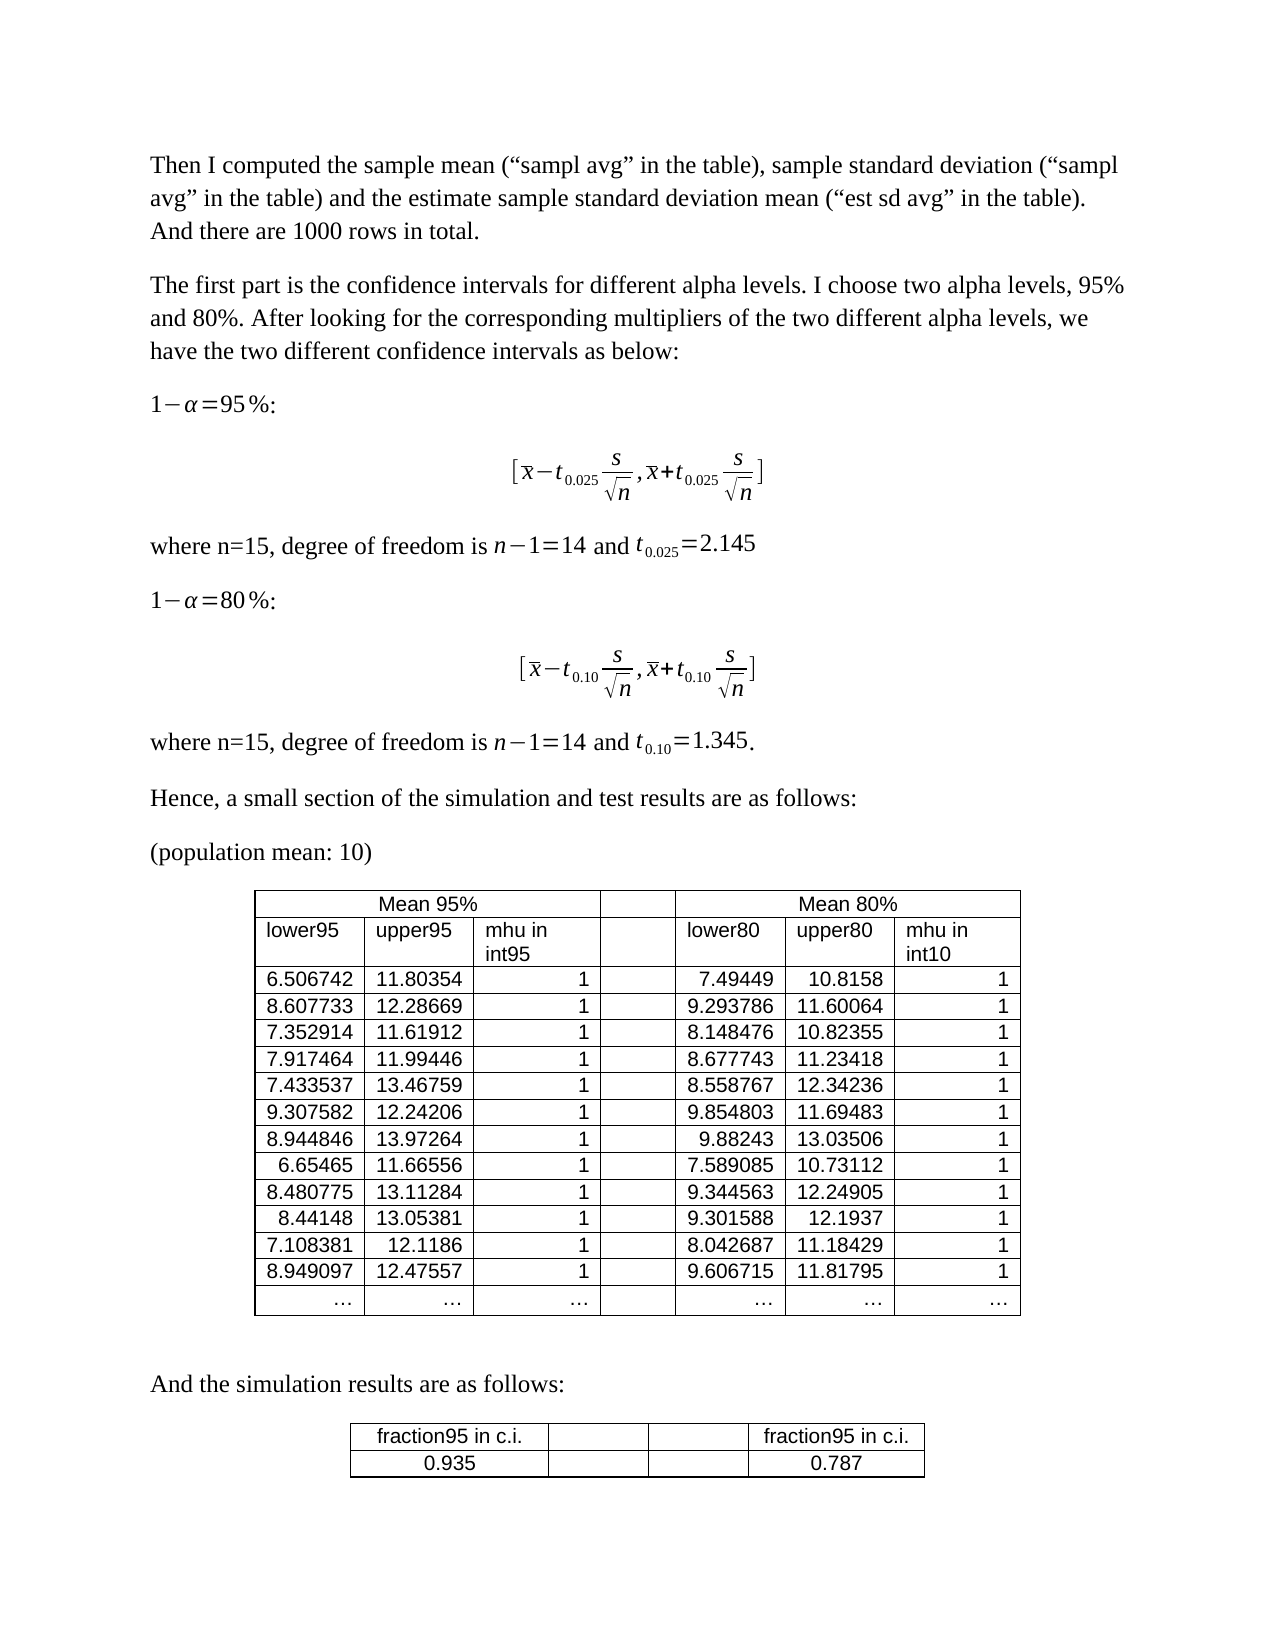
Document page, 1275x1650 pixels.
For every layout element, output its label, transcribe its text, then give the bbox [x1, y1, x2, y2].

table_cell 8.607733 [256, 994, 364, 1019]
table_cell [601, 1020, 675, 1046]
table_cell 1 [474, 1073, 600, 1099]
table_cell 1 [895, 1259, 1020, 1285]
table_cell 1 [895, 967, 1020, 992]
table_cell 0.787 [749, 1451, 924, 1476]
table_cell [601, 1180, 675, 1205]
table_cell 10.82355 [786, 1020, 894, 1046]
table_cell 1 [474, 1259, 600, 1285]
table_cell 8.558767 [676, 1073, 785, 1099]
table_cell 12.47557 [365, 1259, 473, 1285]
table_cell 7.917464 [256, 1047, 364, 1072]
table_cell 9.344563 [676, 1180, 785, 1205]
table_cell 1 [895, 1047, 1020, 1072]
table_cell 9.88243 [676, 1126, 785, 1152]
table_cell 1 [474, 967, 600, 992]
table_cell 9.301588 [676, 1206, 785, 1232]
table_cell upper80 [786, 918, 894, 966]
table_cell 11.66556 [365, 1153, 473, 1178]
table_cell 13.46759 [365, 1073, 473, 1099]
table_cell 8.042687 [676, 1233, 785, 1258]
table_cell 1 [474, 1153, 600, 1178]
table_cell 1 [474, 1180, 600, 1205]
table_cell 11.80354 [365, 967, 473, 992]
table_cell lower80 [676, 918, 785, 966]
table_header fraction95 in c.i. [351, 1424, 548, 1450]
table_header fraction95 in c.i. [749, 1424, 924, 1450]
table_cell 8.677743 [676, 1047, 785, 1072]
table_header [549, 1424, 648, 1450]
text Hence, a small section of the simulation and test results are as follows: [150, 783, 1125, 811]
table_cell 7.352914 [256, 1020, 364, 1046]
table_cell 7.433537 [256, 1073, 364, 1099]
text where n=15, degree of freedom is and [150, 530, 1125, 561]
table_header Mean 80% [676, 891, 1020, 917]
table_cell 11.60064 [786, 994, 894, 1019]
table_cell 12.28669 [365, 994, 473, 1019]
table_cell 8.148476 [676, 1020, 785, 1046]
table_cell 11.99446 [365, 1047, 473, 1072]
text (population mean: 10) [150, 837, 1125, 865]
table_cell 1 [895, 1073, 1020, 1099]
table_cell 1 [474, 1126, 600, 1152]
table_cell 1 [895, 994, 1020, 1019]
table_cell 10.73112 [786, 1153, 894, 1178]
table_cell [601, 918, 675, 966]
table_cell … [256, 1286, 364, 1314]
table_cell 1 [474, 1020, 600, 1046]
table_cell 1 [895, 1100, 1020, 1125]
table_cell 8.44148 [256, 1206, 364, 1232]
table_cell [601, 1073, 675, 1099]
table_cell 1 [474, 1206, 600, 1232]
table_cell 1 [474, 1100, 600, 1125]
table_cell 7.108381 [256, 1233, 364, 1258]
table_cell lower95 [256, 918, 364, 966]
text : [150, 586, 1125, 615]
table_cell [601, 1233, 675, 1258]
table_cell 8.949097 [256, 1259, 364, 1285]
table_cell 11.23418 [786, 1047, 894, 1072]
table_cell 12.24206 [365, 1100, 473, 1125]
text where n=15, degree of freedom is and . [150, 726, 1125, 758]
table_cell 1 [474, 994, 600, 1019]
table_cell 11.61912 [365, 1020, 473, 1046]
table_cell 1 [895, 1206, 1020, 1232]
table_cell [601, 1047, 675, 1072]
table_cell 0.935 [351, 1451, 548, 1476]
table_cell 1 [895, 1020, 1020, 1046]
table_cell 8.944846 [256, 1126, 364, 1152]
table_cell 9.606715 [676, 1259, 785, 1285]
table_cell … [474, 1286, 600, 1314]
table_cell … [895, 1286, 1020, 1314]
table_cell mhu in int95 [474, 918, 600, 966]
text : [150, 390, 1125, 418]
table_cell [601, 1153, 675, 1178]
table_cell [601, 1286, 675, 1314]
table_cell 8.480775 [256, 1180, 364, 1205]
table_cell [601, 994, 675, 1019]
table_cell 13.97264 [365, 1126, 473, 1152]
table_cell 11.81795 [786, 1259, 894, 1285]
table_cell 1 [474, 1233, 600, 1258]
table_cell upper95 [365, 918, 473, 966]
table_cell 12.24905 [786, 1180, 894, 1205]
text And the simulation results are as follows: [150, 1369, 1125, 1398]
table_cell 1 [474, 1047, 600, 1072]
table_cell 6.65465 [256, 1153, 364, 1178]
table_cell 11.18429 [786, 1233, 894, 1258]
table_cell 11.69483 [786, 1100, 894, 1125]
table_header [649, 1424, 748, 1450]
table_cell [601, 967, 675, 992]
table_cell [601, 1100, 675, 1125]
table_cell 1 [895, 1153, 1020, 1178]
table_cell [549, 1451, 648, 1476]
table_cell 1 [895, 1126, 1020, 1152]
table_cell … [365, 1286, 473, 1314]
table_cell 13.11284 [365, 1180, 473, 1205]
table_cell 7.49449 [676, 967, 785, 992]
table_cell mhu in int10 [895, 918, 1020, 966]
table_header [601, 891, 675, 917]
table_cell 10.8158 [786, 967, 894, 992]
table_cell 12.1937 [786, 1206, 894, 1232]
table_cell 12.1186 [365, 1233, 473, 1258]
table_cell 13.03506 [786, 1126, 894, 1152]
table_cell … [676, 1286, 785, 1314]
table_cell [601, 1259, 675, 1285]
table_cell 13.05381 [365, 1206, 473, 1232]
text The first part is the confidence intervals for different alpha levels. I choose two alpha levels, 95% and 80%. After looking for the corresponding multipliers of the two different alpha levels, we have the two different confidence intervals as below: [150, 270, 1125, 365]
table_cell 9.307582 [256, 1100, 364, 1125]
table_cell [601, 1206, 675, 1232]
table_cell [649, 1451, 748, 1476]
table_header Mean 95% [256, 891, 600, 917]
table_cell 1 [895, 1180, 1020, 1205]
table_cell [601, 1126, 675, 1152]
table_cell 12.34236 [786, 1073, 894, 1099]
table_cell 9.293786 [676, 994, 785, 1019]
table_cell 7.589085 [676, 1153, 785, 1178]
table_cell 1 [895, 1233, 1020, 1258]
table_cell 6.506742 [256, 967, 364, 992]
text Then I computed the sample mean (“sampl avg” in the table), sample standard deviation (“sampl avg” in the table) and the estimate sample standard deviation mean (“est sd avg” in the table). And there are 1000 rows in total. [150, 150, 1125, 245]
table_cell 9.854803 [676, 1100, 785, 1125]
table_cell … [786, 1286, 894, 1314]
